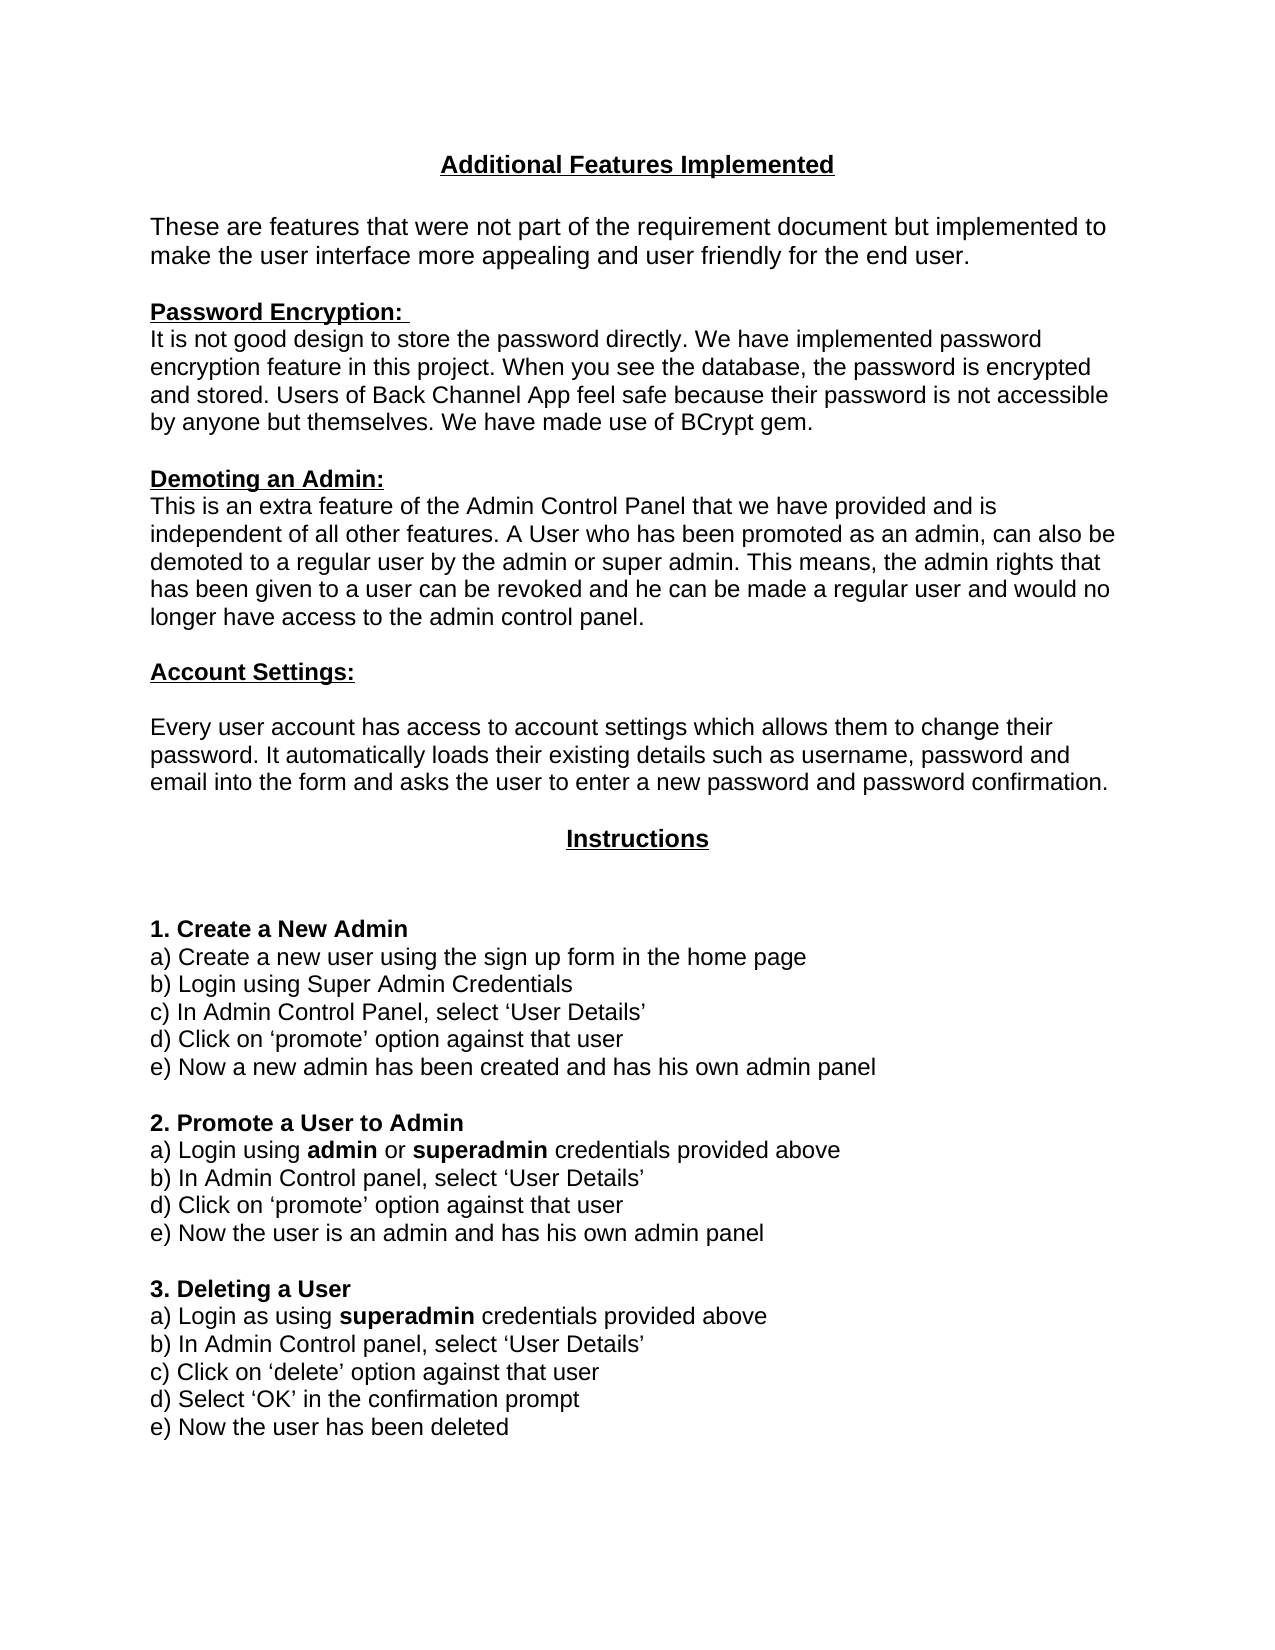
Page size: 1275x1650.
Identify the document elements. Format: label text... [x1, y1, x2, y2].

text d) Select ‘OK’ in the confirmation prompt [150, 1385, 1125, 1413]
text Additional Features Implemented [150, 150, 1125, 179]
text c) In Admin Control Panel, select ‘User Details’ [150, 998, 1125, 1025]
text a) Create a new user using the sign up form in the home page [150, 942, 1125, 970]
text d) Click on ‘promote’ option against that user [150, 1191, 1125, 1219]
text e) Now the user has been deleted [150, 1413, 1125, 1440]
text 1. Create a New Admin [150, 915, 1125, 942]
text b) Login using Super Admin Credentials [150, 970, 1125, 998]
text b) In Admin Control panel, select ‘User Details’ [150, 1164, 1125, 1191]
text Account Settings: [150, 658, 1125, 685]
text e) Now the user is an admin and has his own admin panel [150, 1219, 1125, 1274]
text 3. Deleting a User [150, 1274, 1125, 1302]
text a) Login using admin or superadmin credentials provided above [150, 1136, 1125, 1164]
text Every user account has access to account settings which allows them to change their password. It automatically loads their existing details such as username, password and email into the form and asks the user to enter a new password and password confirmation. [150, 713, 1125, 824]
text a) Login as using superadmin credentials provided above [150, 1302, 1125, 1330]
text Demoting an Admin: [150, 436, 1125, 492]
text e) Now a new admin has been created and has his own admin panel [150, 1053, 1125, 1108]
text b) In Admin Control panel, select ‘User Details’ [150, 1330, 1125, 1357]
text c) Click on ‘delete’ option against that user [150, 1357, 1125, 1385]
text It is not good design to store the password directly. We have implemented password encryption feature in this project. When you see the database, the password is encrypted and stored. Users of Back Channel App feel safe because their password is not accessible by anyone but themselves. We have made use of BCrypt gem. [150, 325, 1125, 436]
text This is an extra feature of the Admin Control Panel that we have provided and is independent of all other features. A User who has been promoted as an admin, can also be demoted to a regular user by the admin or super admin. This means, the admin rights that has been given to a user can be revoked and he can be made a regular user and would no longer have access to the admin control panel. [150, 492, 1125, 630]
text These are features that were not part of the requirement document but implemented to make the user interface more appealing and user friendly for the end user. [150, 212, 1125, 298]
text Instructions [150, 824, 1125, 853]
text 2. Promote a User to Admin [150, 1108, 1125, 1136]
text Password Encryption: [150, 298, 1125, 325]
text d) Click on ‘promote’ option against that user [150, 1025, 1125, 1053]
